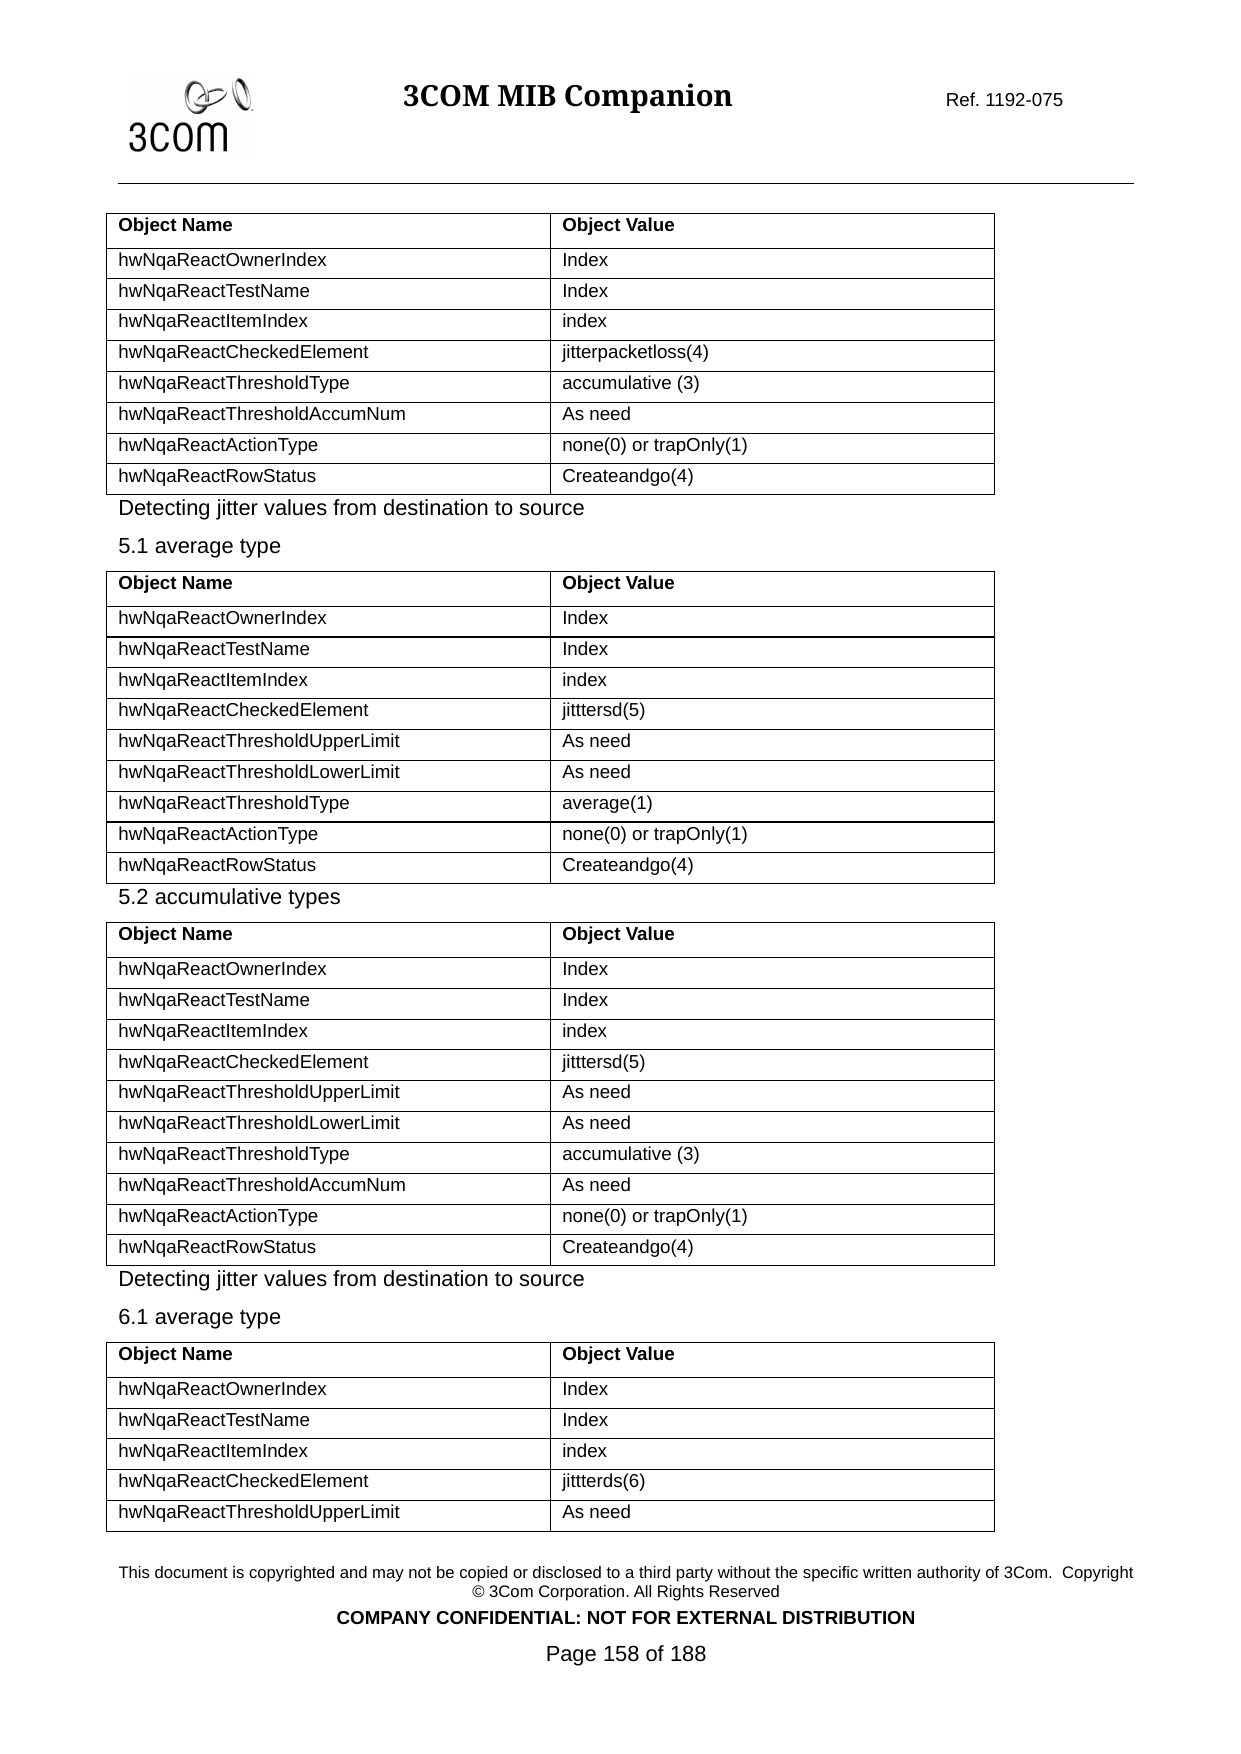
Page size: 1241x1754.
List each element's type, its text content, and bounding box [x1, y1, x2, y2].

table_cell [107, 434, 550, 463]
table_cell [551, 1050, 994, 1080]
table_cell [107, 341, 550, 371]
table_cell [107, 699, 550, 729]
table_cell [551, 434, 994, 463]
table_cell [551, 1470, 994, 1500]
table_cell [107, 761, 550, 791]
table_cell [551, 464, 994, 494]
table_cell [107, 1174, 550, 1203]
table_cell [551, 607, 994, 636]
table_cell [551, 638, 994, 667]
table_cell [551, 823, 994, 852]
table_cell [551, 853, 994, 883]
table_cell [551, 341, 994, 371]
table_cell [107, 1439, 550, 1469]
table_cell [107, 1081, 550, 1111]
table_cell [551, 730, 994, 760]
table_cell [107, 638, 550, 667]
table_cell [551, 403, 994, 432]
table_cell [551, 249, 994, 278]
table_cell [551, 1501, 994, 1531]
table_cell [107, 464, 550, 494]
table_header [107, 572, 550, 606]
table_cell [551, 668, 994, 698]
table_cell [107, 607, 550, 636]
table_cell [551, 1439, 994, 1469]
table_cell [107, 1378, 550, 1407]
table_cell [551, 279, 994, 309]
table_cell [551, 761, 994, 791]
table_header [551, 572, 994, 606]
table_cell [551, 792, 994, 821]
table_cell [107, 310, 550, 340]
text 6.1 average type [118, 1304, 1134, 1329]
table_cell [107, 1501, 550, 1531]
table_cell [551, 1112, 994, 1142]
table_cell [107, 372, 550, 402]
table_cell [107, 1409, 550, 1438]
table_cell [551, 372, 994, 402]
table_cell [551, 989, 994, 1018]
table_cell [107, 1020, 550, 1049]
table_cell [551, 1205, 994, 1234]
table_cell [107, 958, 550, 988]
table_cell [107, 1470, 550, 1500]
text Detecting jitter values from destination to source [118, 495, 1134, 520]
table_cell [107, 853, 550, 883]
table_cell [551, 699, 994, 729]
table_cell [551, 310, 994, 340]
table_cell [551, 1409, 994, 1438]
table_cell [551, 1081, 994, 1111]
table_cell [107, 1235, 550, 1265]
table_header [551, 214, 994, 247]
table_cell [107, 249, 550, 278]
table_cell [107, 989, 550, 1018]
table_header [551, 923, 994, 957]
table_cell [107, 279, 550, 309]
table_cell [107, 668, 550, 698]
picture [126, 75, 257, 154]
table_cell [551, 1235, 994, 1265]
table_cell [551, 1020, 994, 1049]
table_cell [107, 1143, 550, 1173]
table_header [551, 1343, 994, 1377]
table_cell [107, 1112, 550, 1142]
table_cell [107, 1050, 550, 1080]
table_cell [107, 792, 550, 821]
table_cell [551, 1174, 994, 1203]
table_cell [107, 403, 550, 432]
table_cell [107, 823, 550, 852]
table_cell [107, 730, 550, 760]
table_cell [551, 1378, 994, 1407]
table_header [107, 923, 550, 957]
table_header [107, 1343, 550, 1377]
text 5.2 accumulative types [118, 884, 1134, 909]
text Detecting jitter values from destination to source [118, 1266, 1134, 1291]
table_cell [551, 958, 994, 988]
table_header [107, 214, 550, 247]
text 5.1 average type [118, 533, 1134, 558]
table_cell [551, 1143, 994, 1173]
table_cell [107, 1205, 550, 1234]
